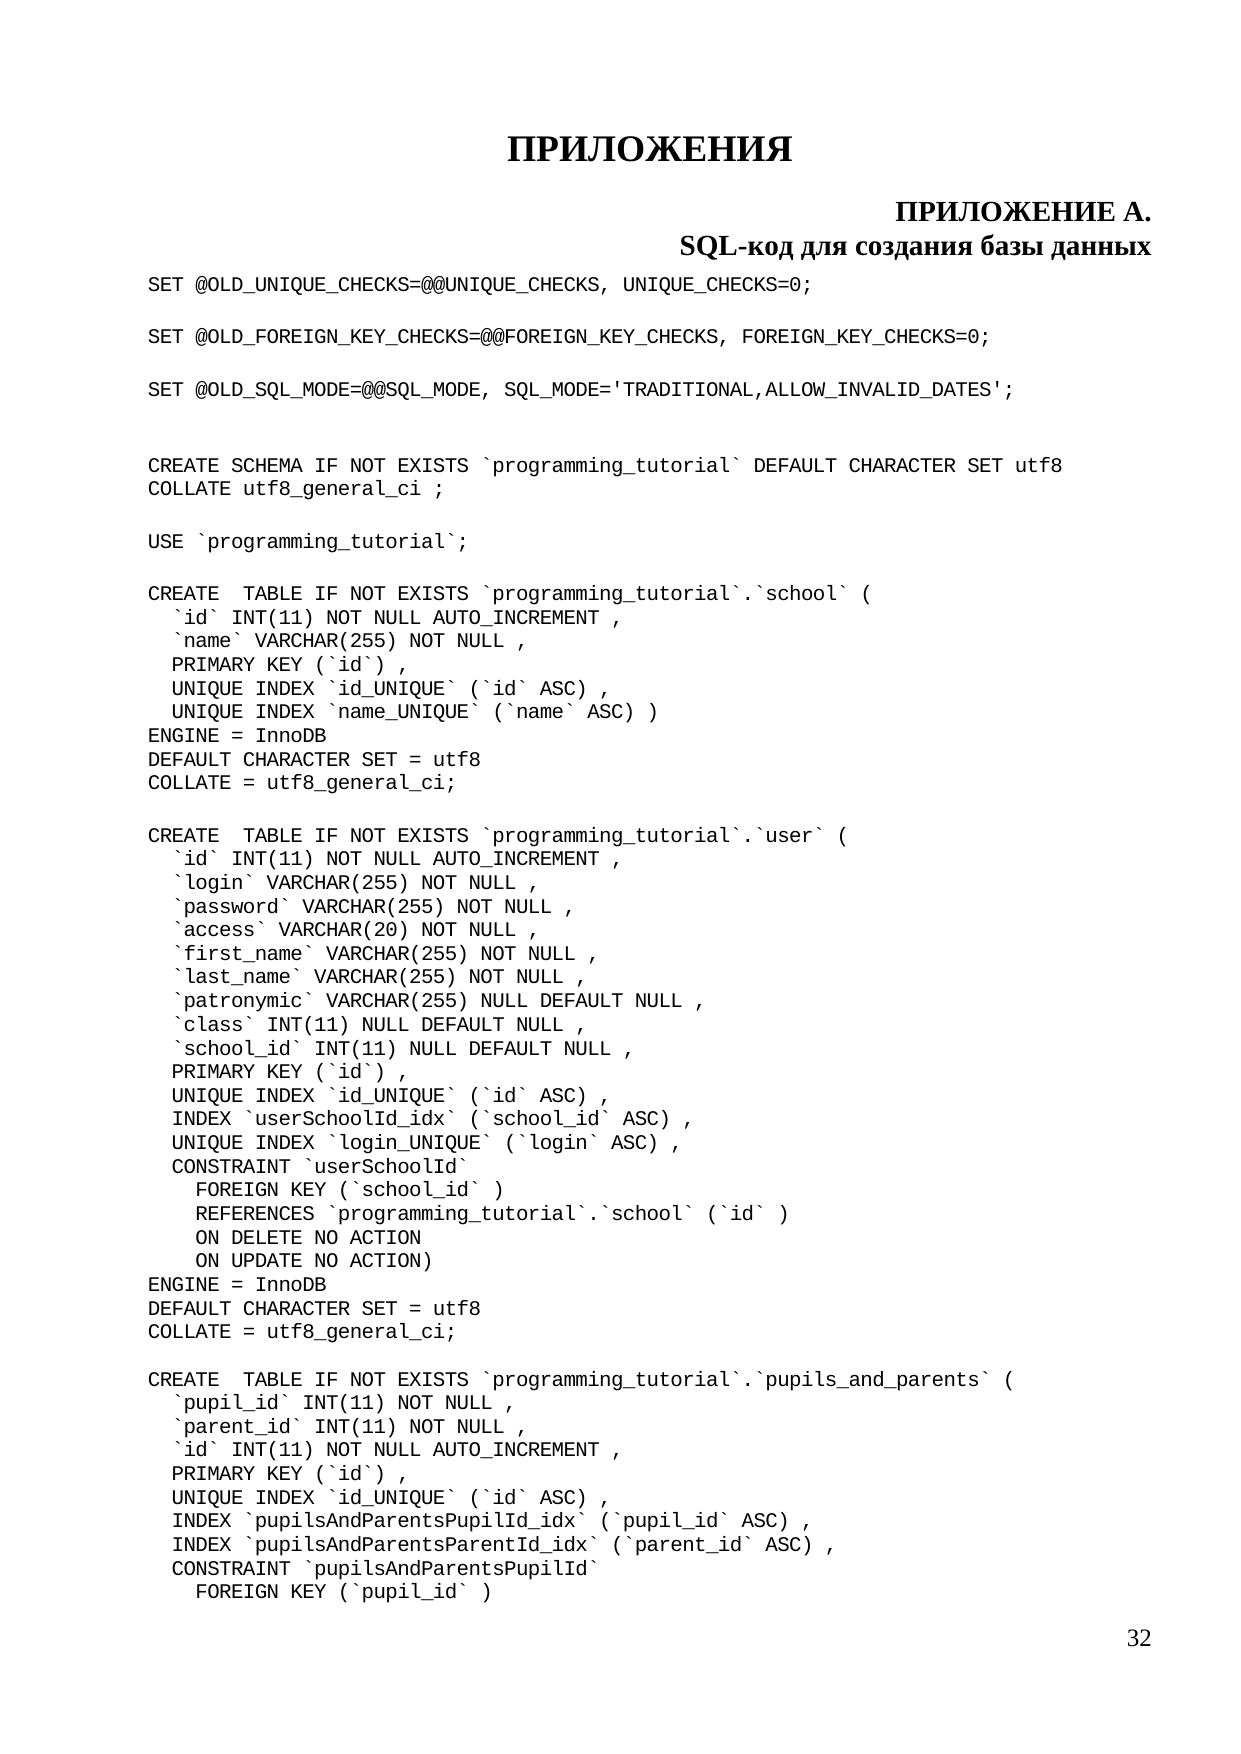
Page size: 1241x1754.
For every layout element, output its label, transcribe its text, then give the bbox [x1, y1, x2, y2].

text SET @OLD_UNIQUE_CHECKS=@@UNIQUE_CHECKS, UNIQUE_CHECKS=0; [148, 274, 1152, 326]
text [148, 1368, 1152, 1605]
text USE `programming_tutorial`; [148, 531, 1152, 583]
text SET @OLD_FOREIGN_KEY_CHECKS=@@FOREIGN_KEY_CHECKS, FOREIGN_KEY_CHECKS=0; [148, 326, 1152, 379]
subtitle ПРИЛОЖЕНИЕ А. SQL-код для создания базы данных [148, 194, 1152, 261]
subtitle ПРИЛОЖЕНИЯ [148, 126, 1152, 169]
text CREATE TABLE IF NOT EXISTS `programming_tutorial`.`school` ( `id` INT(11) NOT NULL AUTO_INCREMENT , `name` VARCHAR(255) NOT NULL , PRIMARY KEY (`id`) , UNIQUE INDEX `id_UNIQUE` (`id` ASC) , UNIQUE INDEX `name_UNIQUE` (`name` ASC) ) ENGINE = InnoDB DEFAULT CHARACTER SET = utf8 COLLATE = utf8_general_ci; [148, 583, 1152, 825]
text CREATE SCHEMA IF NOT EXISTS `programming_tutorial` DEFAULT CHARACTER SET utf8 COLLATE utf8_general_ci ; [148, 455, 1152, 531]
text CREATE TABLE IF NOT EXISTS `programming_tutorial`.`user` ( `id` INT(11) NOT NULL AUTO_INCREMENT , `login` VARCHAR(255) NOT NULL , `password` VARCHAR(255) NOT NULL , `access` VARCHAR(20) NOT NULL , `first_name` VARCHAR(255) NOT NULL , `last_name` VARCHAR(255) NOT NULL , `patronymic` VARCHAR(255) NULL DEFAULT NULL , `class` INT(11) NULL DEFAULT NULL , `school_id` INT(11) NULL DEFAULT NULL , PRIMARY KEY (`id`) , UNIQUE INDEX `id_UNIQUE` (`id` ASC) , INDEX `userSchoolId_idx` (`school_id` ASC) , UNIQUE INDEX `login_UNIQUE` (`login` ASC) , CONSTRAINT `userSchoolId` FOREIGN KEY (`school_id` ) REFERENCES `programming_tutorial`.`school` (`id` ) ON DELETE NO ACTION ON UPDATE NO ACTION) ENGINE = InnoDB DEFAULT CHARACTER SET = utf8 COLLATE = utf8_general_ci; [148, 825, 1152, 1345]
text SET @OLD_SQL_MODE=@@SQL_MODE, SQL_MODE='TRADITIONAL,ALLOW_INVALID_DATES'; [148, 379, 1152, 431]
